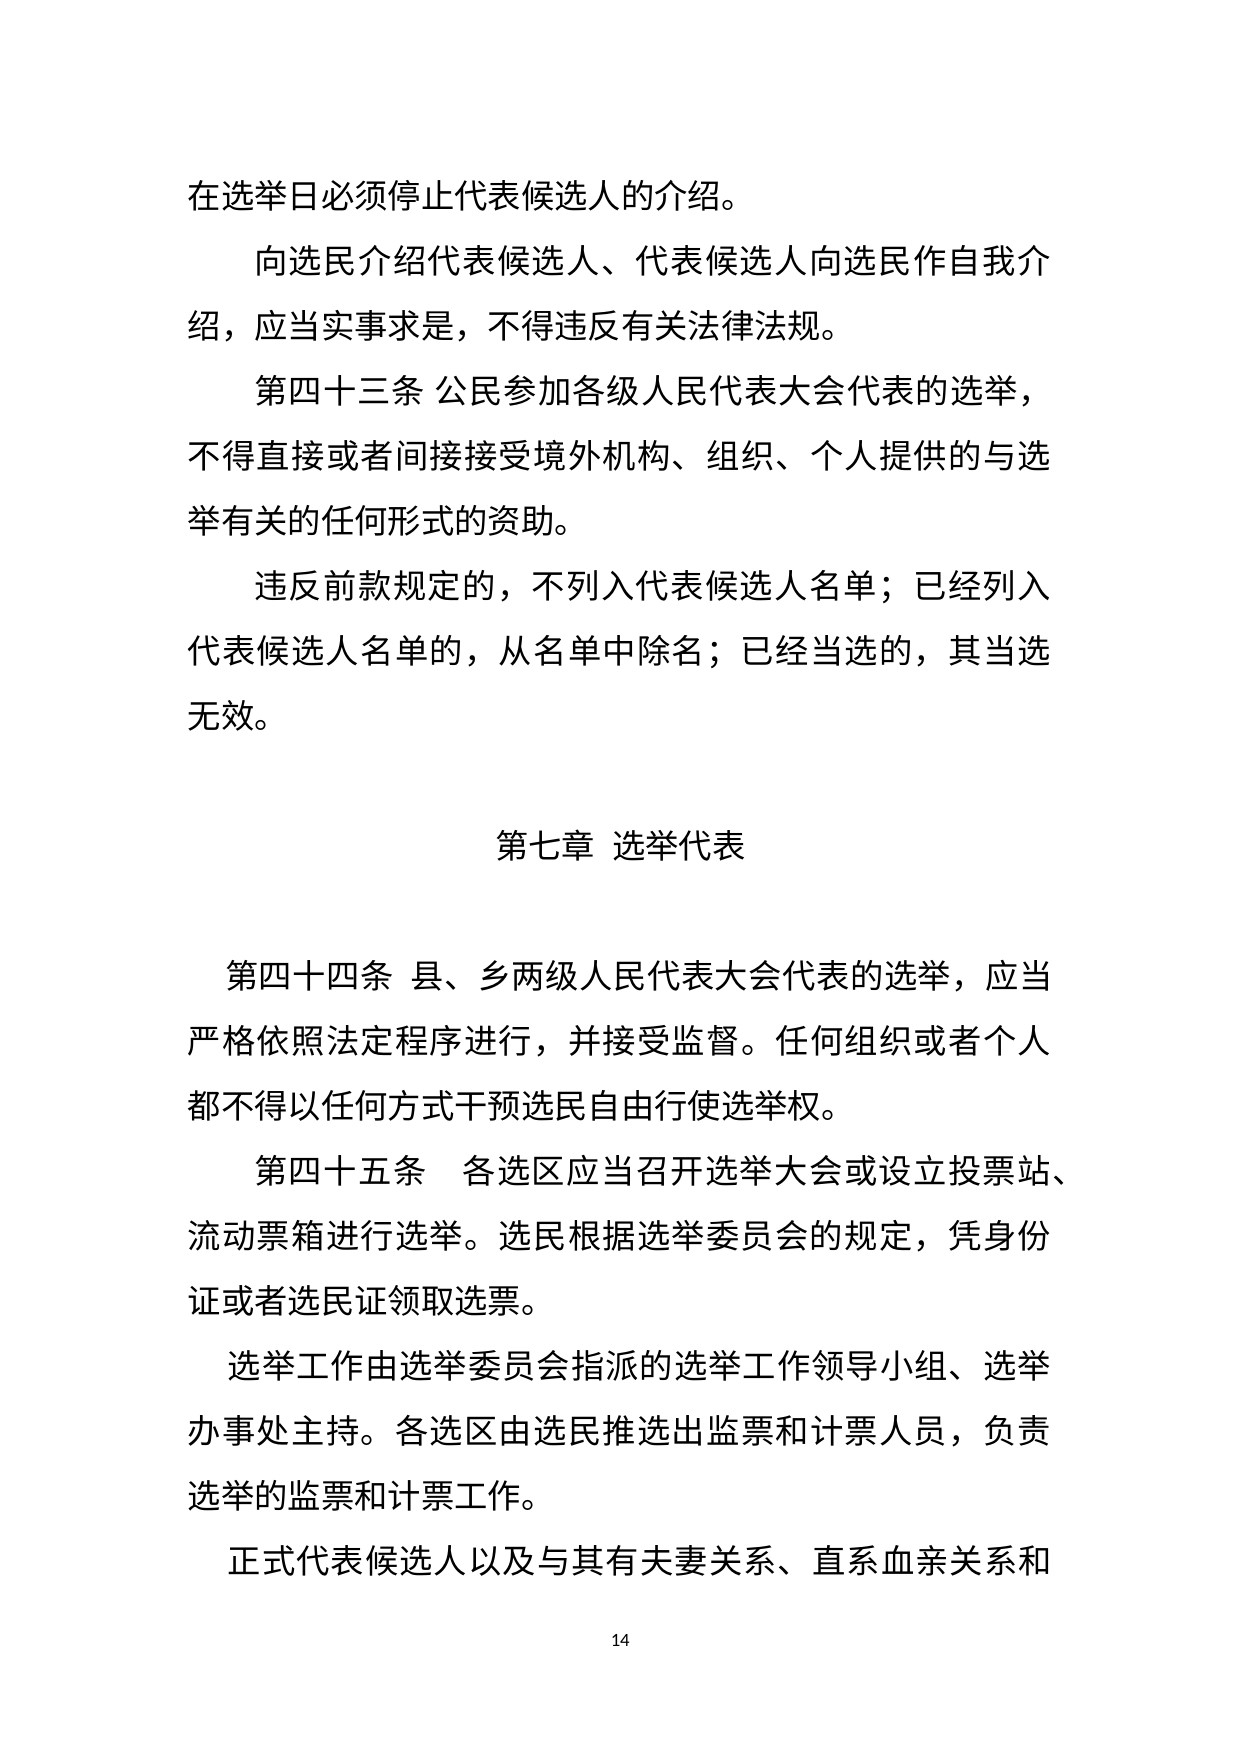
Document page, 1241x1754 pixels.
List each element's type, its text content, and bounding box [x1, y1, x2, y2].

text 第四十五条 各选区应当召开选举大会或设立投票站、流动票箱进行选举。选民根据选举委员会的规定，凭身份证或者选民证领取选票。 [187, 1137, 1053, 1332]
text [187, 1527, 1053, 1592]
text 违反前款规定的，不列入代表候选人名单；已经列入代表候选人名单的，从名单中除名；已经当选的，其当选无效。 [187, 552, 1053, 747]
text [187, 162, 1053, 227]
text 向选民介绍代表候选人、代表候选人向选民作自我介绍，应当实事求是，不得违反有关法律法规。 [187, 227, 1053, 357]
text 第四十四条 县、乡两级人民代表大会代表的选举，应当严格依照法定程序进行，并接受监督。任何组织或者个人都不得以任何方式干预选民自由行使选举权。 [187, 942, 1053, 1137]
list 选举代表 [187, 812, 1053, 877]
text 第四十三条 公民参加各级人民代表大会代表的选举，不得直接或者间接接受境外机构、组织、个人提供的与选举有关的任何形式的资助。 [187, 357, 1053, 552]
text 选举工作由选举委员会指派的选举工作领导小组、选举办事处主持。各选区由选民推选出监票和计票人员，负责选举的监票和计票工作。 [187, 1332, 1053, 1527]
